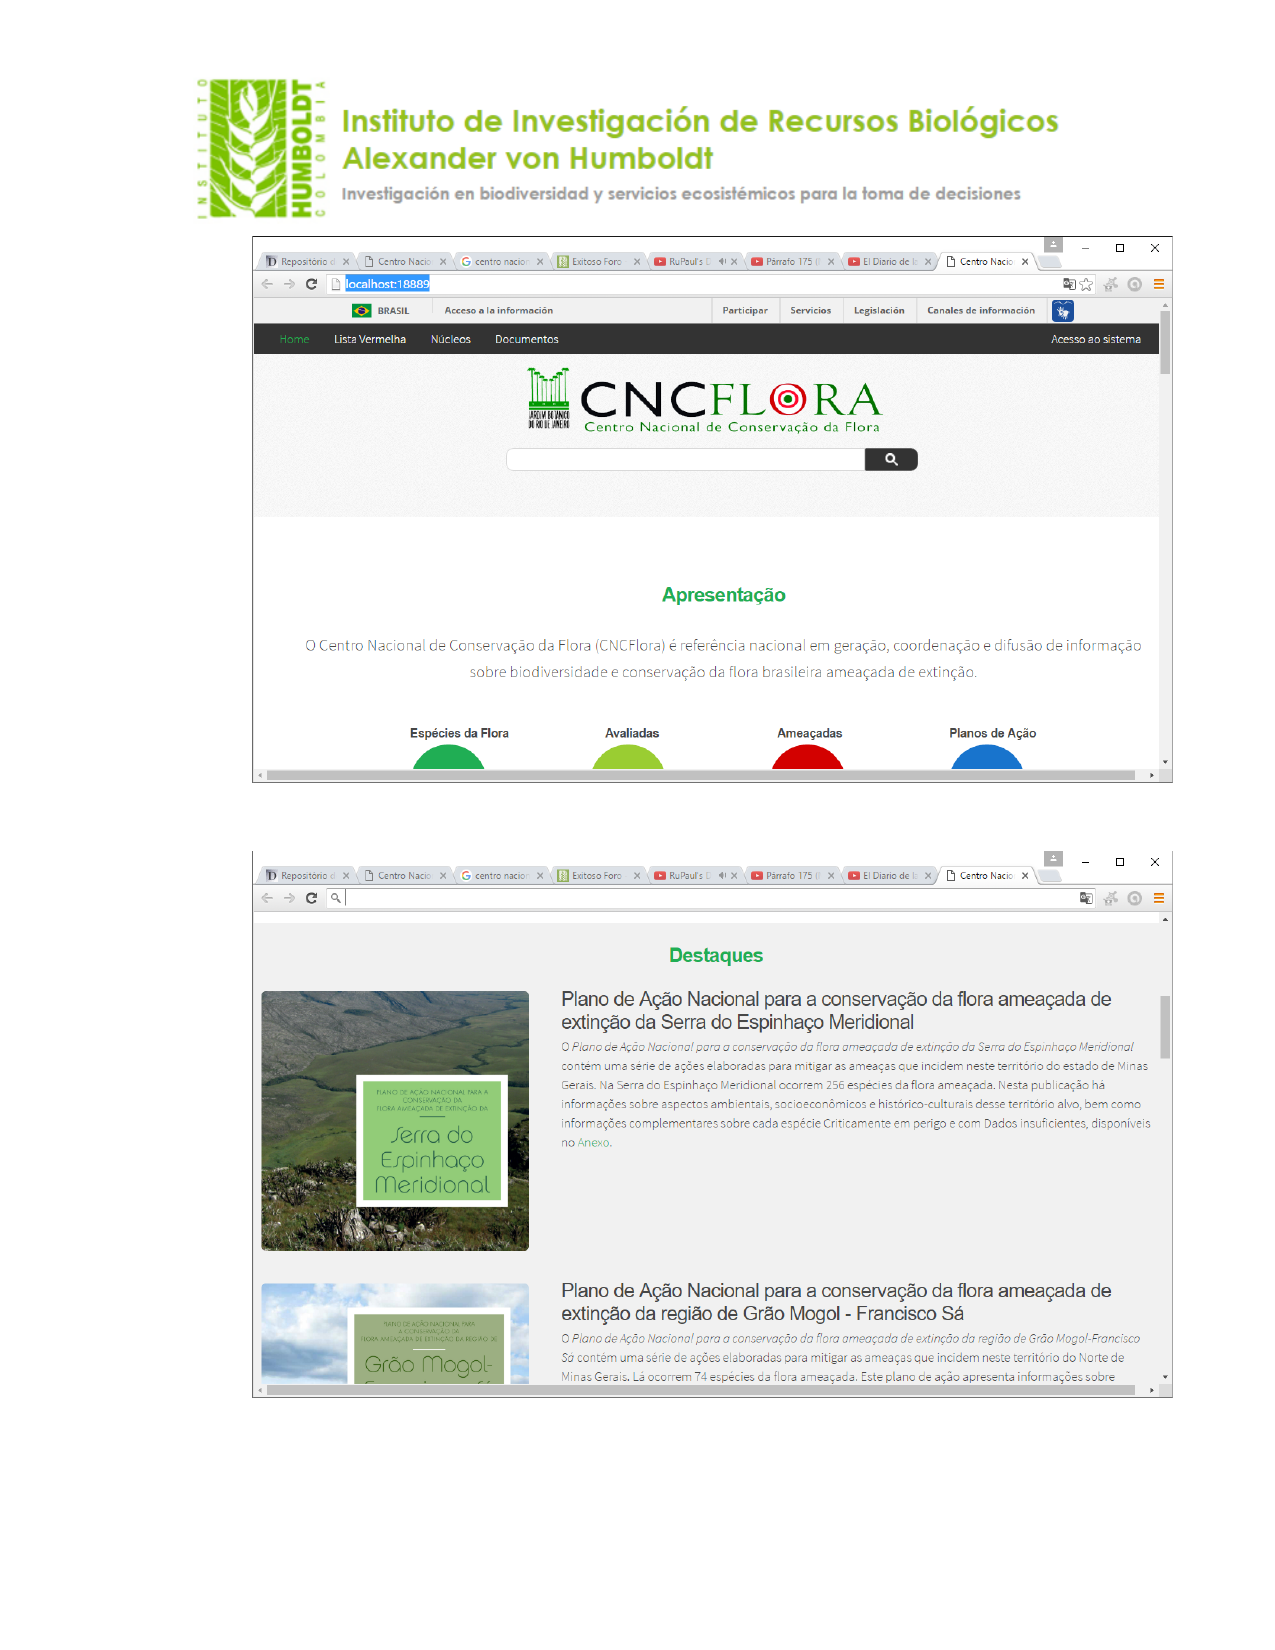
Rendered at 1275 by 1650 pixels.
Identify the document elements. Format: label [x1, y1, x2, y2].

picture [252, 851, 1173, 1398]
picture [177, 73, 1098, 224]
picture [252, 236, 1173, 783]
